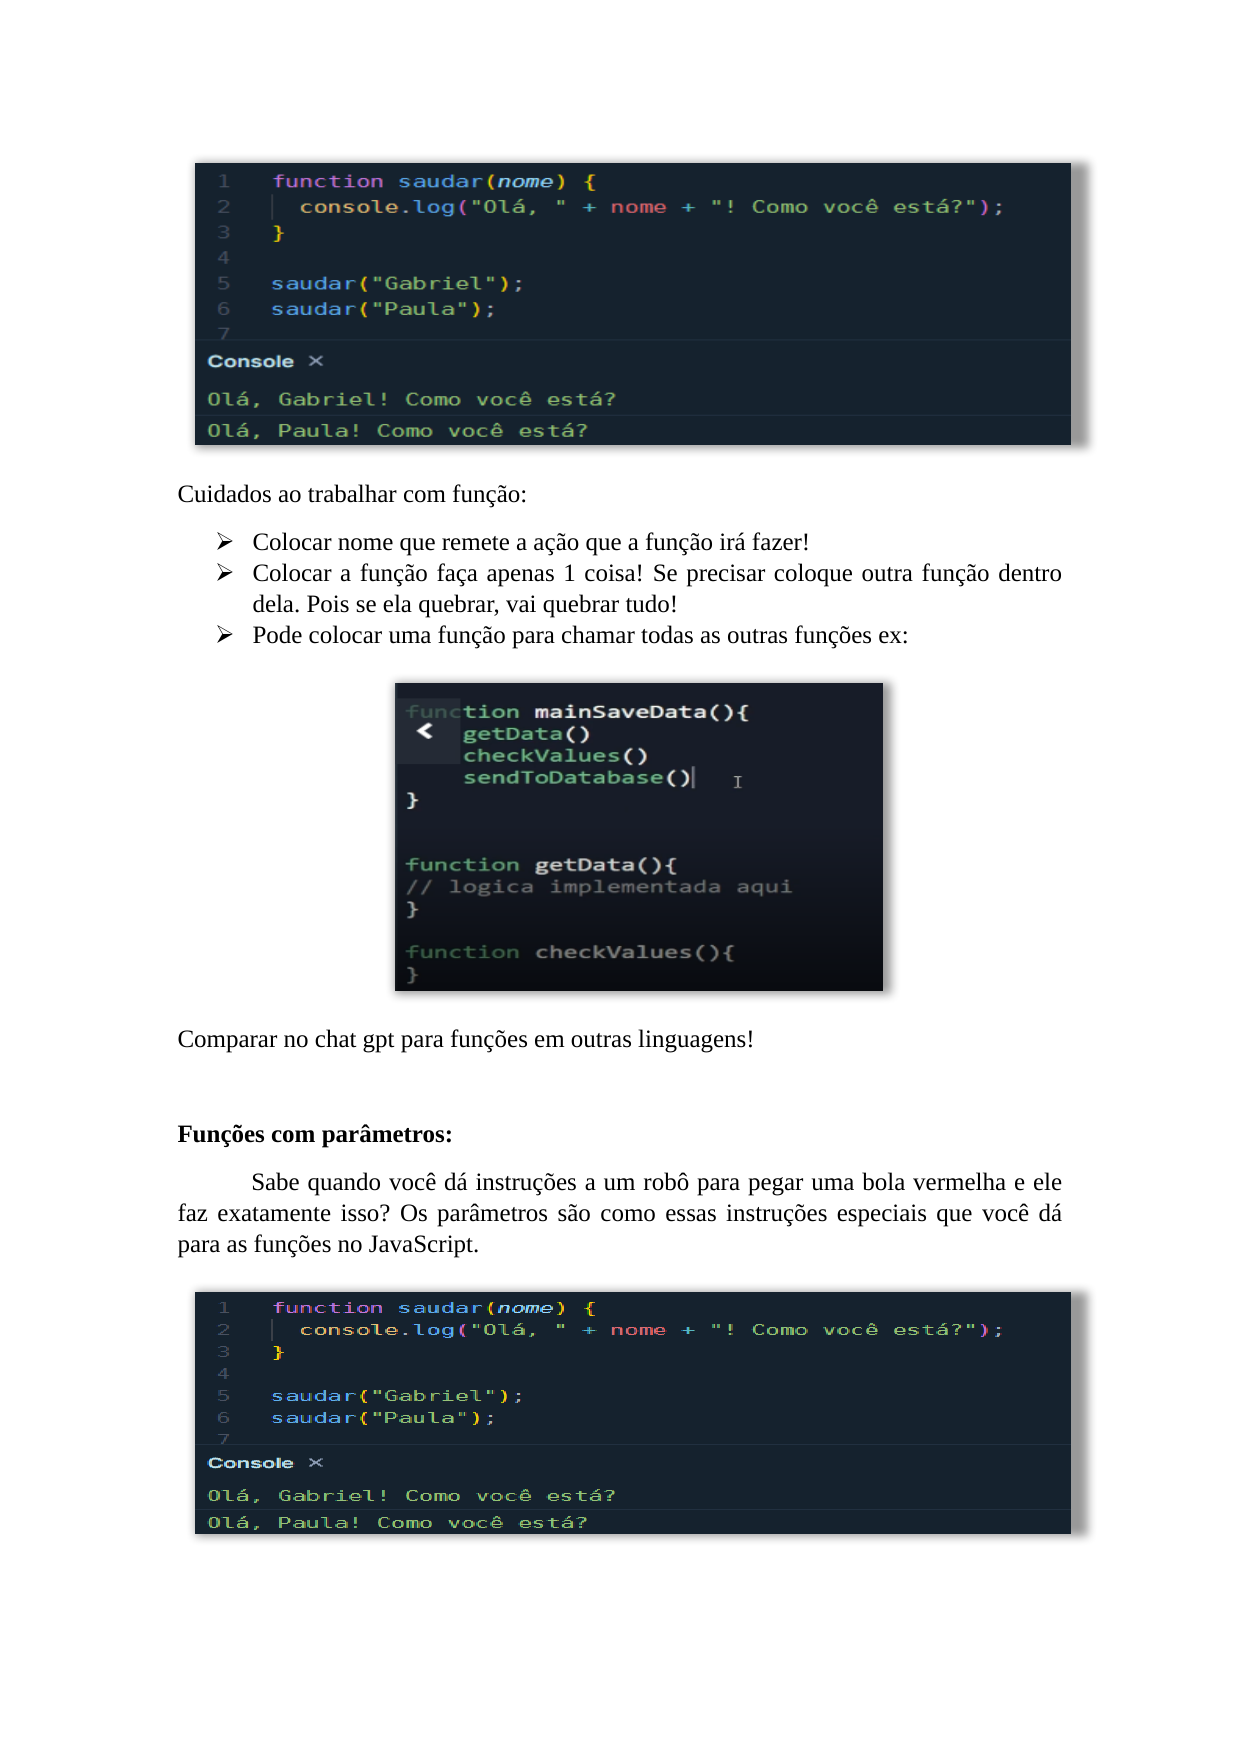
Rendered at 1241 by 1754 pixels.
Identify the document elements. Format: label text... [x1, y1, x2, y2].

picture [395, 683, 883, 991]
text Sabe quando você dá instruções a um robô para pegar uma bola vermelha e ele faz exatamente isso? Os parâmetros são como essas instruções especiais que você dá para as funções no JavaScript. [177, 1167, 1063, 1258]
text Funções com parâmetros: [177, 1119, 1063, 1148]
text Comparar no chat gpt para funções em outras linguagens! [177, 1024, 1063, 1053]
picture [195, 1292, 1071, 1534]
list Colocar nome que remete a ação que a função irá fazer! [215, 527, 1063, 556]
text Cuidados ao trabalhar com função: [177, 479, 1063, 508]
picture [195, 163, 1071, 445]
list Pode colocar uma função para chamar todas as outras funções ex: [215, 620, 1063, 649]
list Colocar a função faça apenas 1 coisa! Se precisar coloque outra função dentro dela. Pois se ela quebrar, vai quebrar tudo! [215, 558, 1063, 618]
